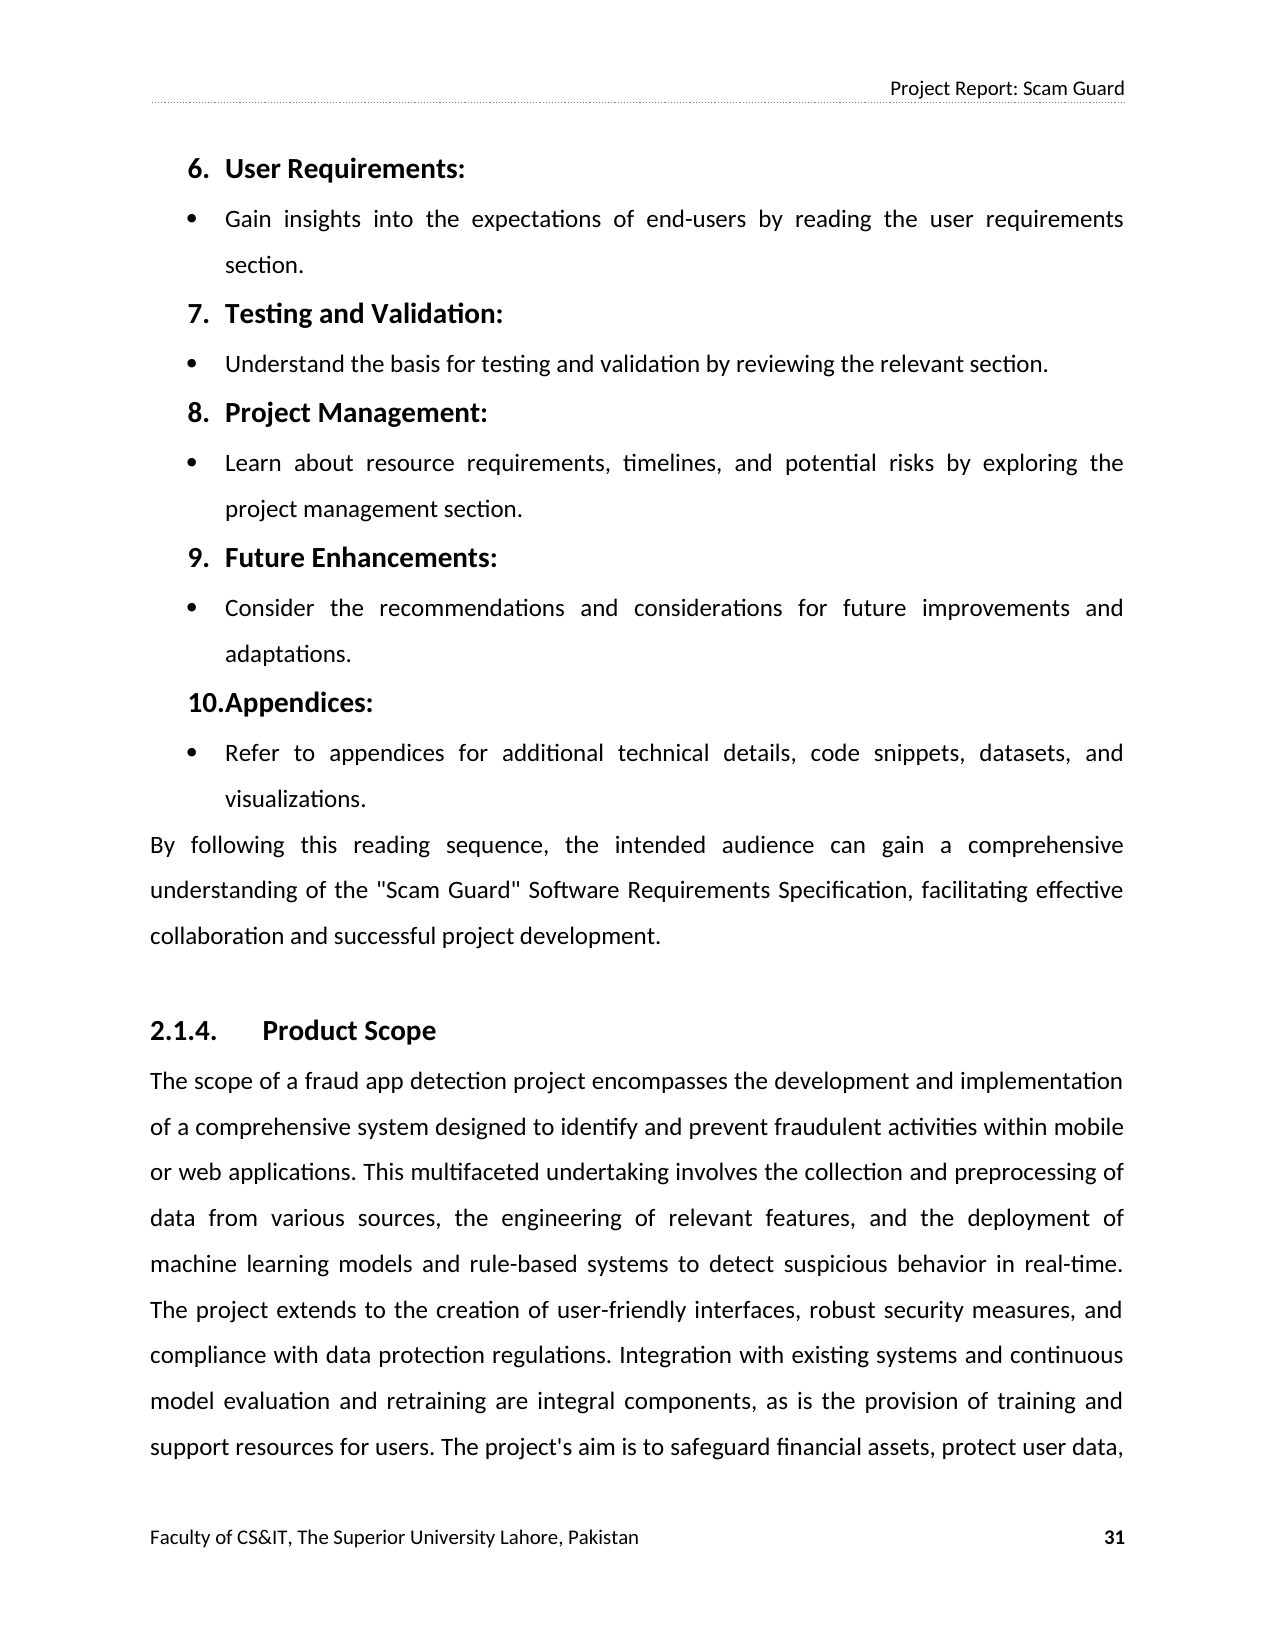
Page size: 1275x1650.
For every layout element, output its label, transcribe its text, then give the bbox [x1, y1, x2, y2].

text By following this reading sequence, the intended audience can gain a comprehensive understanding of the "Scam Guard" Software Requirements Specification, facilitating effective collaboration and successful project development. [150, 829, 1125, 951]
subtitle Product Scope [150, 1012, 1125, 1047]
list Gain insights into the expectations of end-users by reading the user requirements section. [187, 203, 1125, 280]
list Understand the basis for testing and validation by reviewing the relevant section. [187, 348, 1125, 379]
list Learn about resource requirements, timelines, and potential risks by exploring the project management section. [187, 447, 1125, 524]
list Consider the recommendations and considerations for future improvements and adaptations. [187, 592, 1125, 669]
list Project Management: [187, 394, 1125, 430]
list Appendices: [187, 684, 1125, 719]
list Testing and Validation: [187, 295, 1125, 331]
list User Requirements: [187, 150, 1125, 186]
list Future Enhancements: [187, 539, 1125, 574]
list Refer to appendices for additional technical details, code snippets, datasets, and visualizations. [187, 737, 1125, 813]
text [150, 1065, 1125, 1461]
